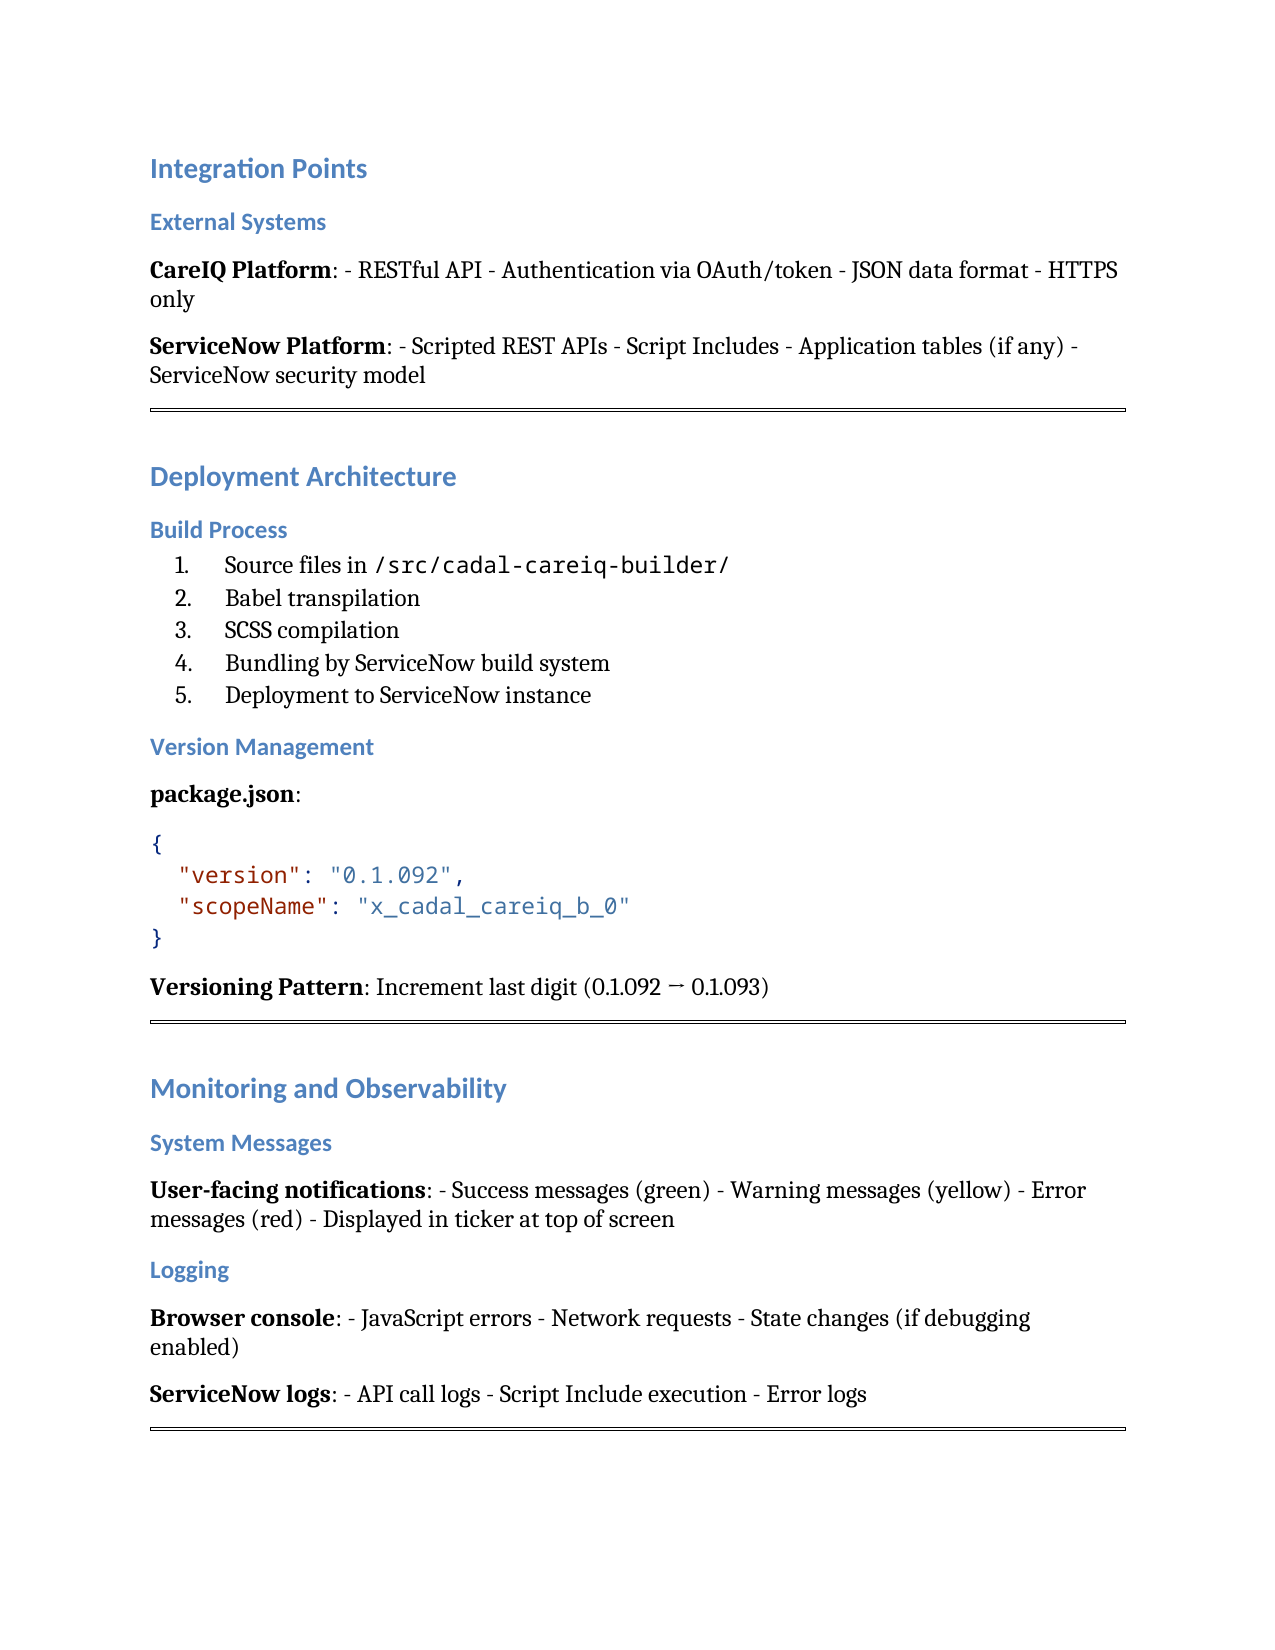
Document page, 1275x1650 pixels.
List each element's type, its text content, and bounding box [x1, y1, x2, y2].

text package.json: [150, 780, 1125, 809]
subtitle Integration Points [150, 150, 1125, 186]
list Source files in /src/cadal-careiq-builder/ [175, 548, 1125, 580]
subtitle Monitoring and Observability [150, 1070, 1125, 1106]
text Browser console: - JavaScript errors - Network requests - State changes (if debugging enabled) [150, 1304, 1125, 1361]
list Deployment to ServiceNow instance [175, 681, 1125, 710]
subtitle System Messages [150, 1127, 1125, 1157]
text ServiceNow logs: - API call logs - Script Include execution - Error logs [150, 1380, 1125, 1409]
subtitle External Systems [150, 206, 1125, 237]
text { "version": "0.1.092", "scopeName": "x_cadal_careiq_b_0" } [150, 827, 1125, 952]
subtitle Deployment Architecture [150, 458, 1125, 493]
list SCSS compilation [175, 616, 1125, 645]
text CareIQ Platform: - RESTful API - Authentication via OAuth/token - JSON data format - HTTPS only [150, 256, 1125, 313]
list Babel transpilation [175, 583, 1125, 612]
subtitle Logging [150, 1254, 1125, 1285]
text User-facing notifications: - Success messages (green) - Warning messages (yellow) - Error messages (red) - Displayed in ticker at top of screen [150, 1176, 1125, 1233]
text ServiceNow Platform: - Scripted REST APIs - Script Includes - Application tables (if any) - ServiceNow security model [150, 332, 1125, 389]
text Versioning Pattern: Increment last digit (0.1.092 → 0.1.093) [150, 973, 1125, 1002]
subtitle Build Process [150, 514, 1125, 545]
subtitle Version Management [150, 731, 1125, 761]
list Bundling by ServiceNow build system [175, 648, 1125, 677]
